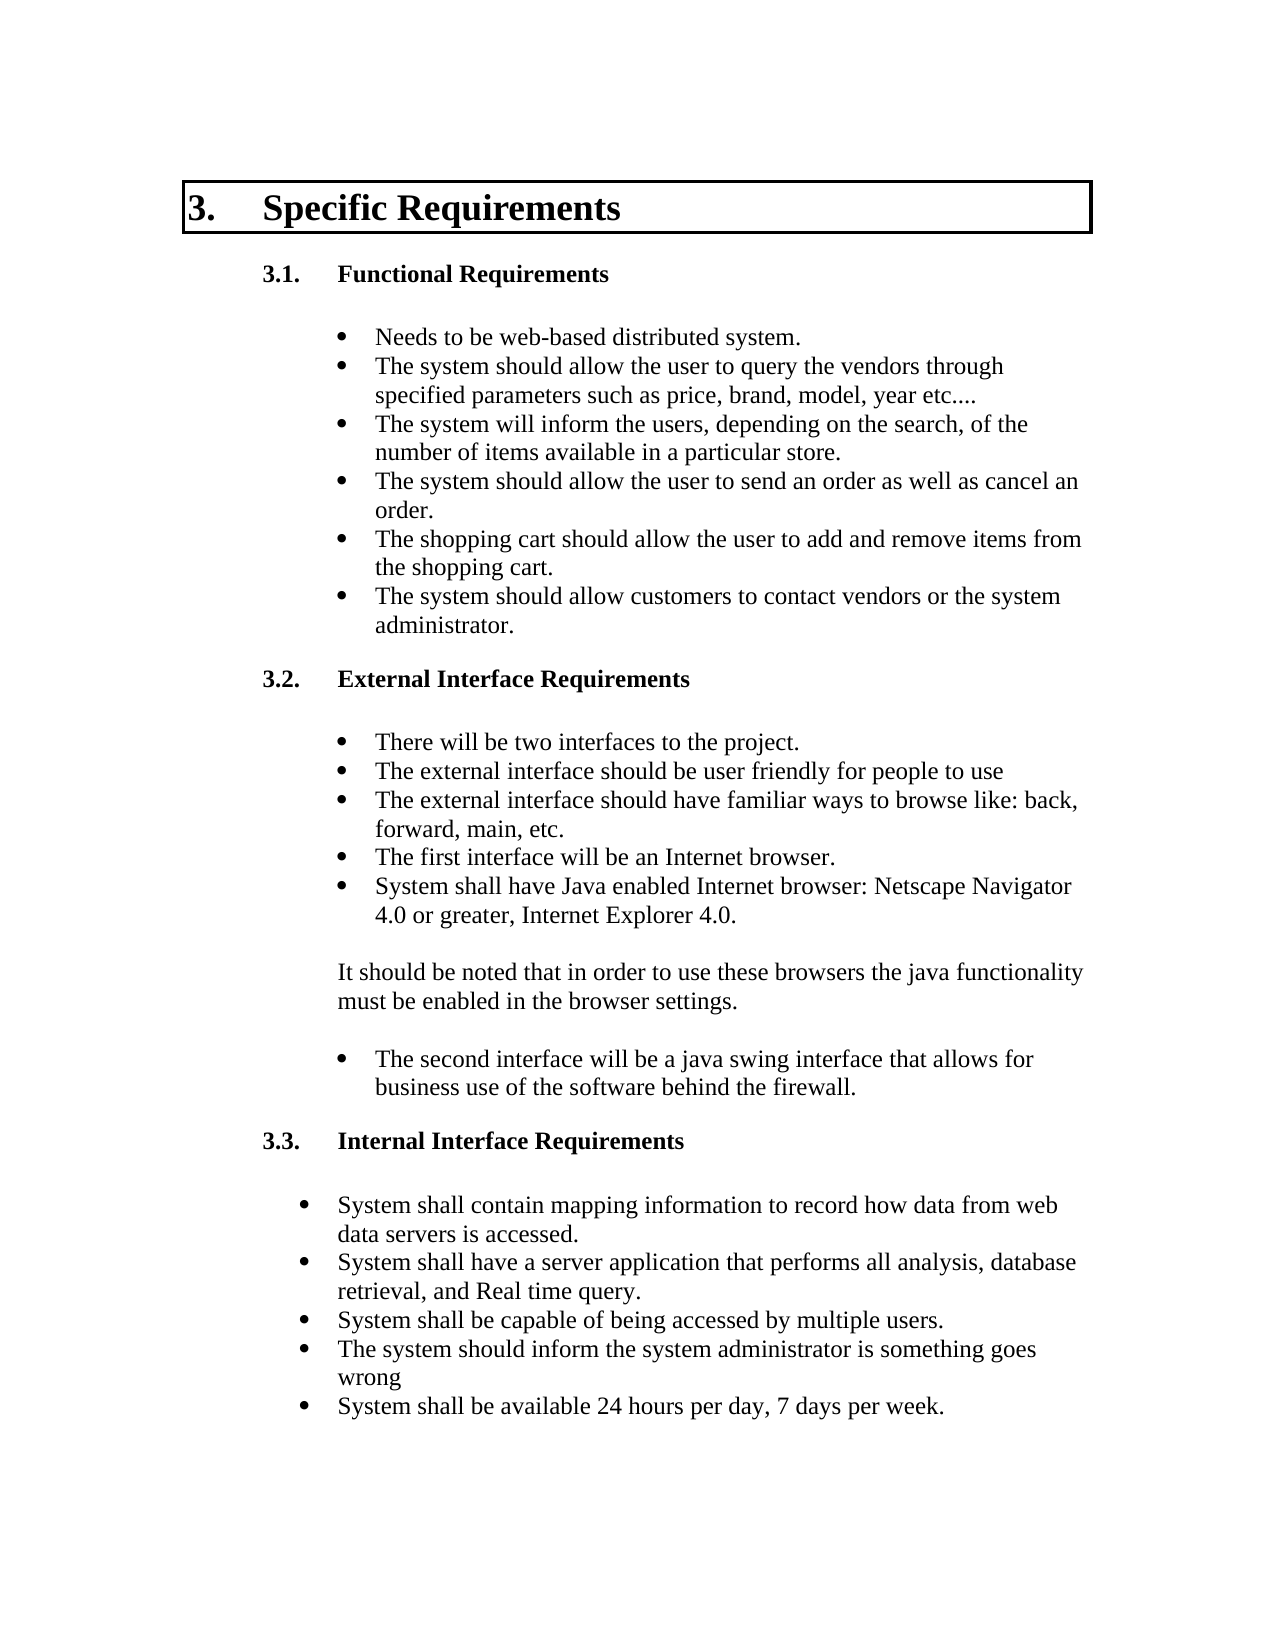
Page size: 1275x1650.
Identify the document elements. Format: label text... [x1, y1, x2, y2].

subtitle Specific Requirements [185, 183, 1089, 231]
list There will be two interfaces to the project. [337, 727, 1087, 756]
list The system should inform the system administrator is something goes wrong [300, 1334, 1087, 1391]
subtitle External Interface Requirements [262, 664, 1087, 692]
list The external interface should be user friendly for people to use [337, 756, 1087, 785]
list The shopping cart should allow the user to add and remove items from the shopping cart. [337, 524, 1087, 581]
list System shall be available 24 hours per day, 7 days per week. [300, 1391, 1087, 1420]
list The second interface will be a java swing interface that allows for business use of the software behind the firewall. [337, 1044, 1087, 1101]
list The system should allow the user to send an order as well as cancel an order. [337, 466, 1087, 524]
list The first interface will be an Internet browser. [337, 842, 1087, 871]
list System shall have Java enabled Internet browser: Netscape Navigator 4.0 or greater, Internet Explorer 4.0. [337, 871, 1087, 929]
text It should be noted that in order to use these browsers the java functionality must be enabled in the browser settings. [337, 957, 1087, 1015]
list The external interface should have familiar ways to browse like: back, forward, main, etc. [337, 785, 1087, 842]
subtitle Internal Interface Requirements [262, 1126, 1087, 1155]
list System shall contain mapping information to record how data from web data servers is accessed. [300, 1190, 1087, 1247]
list System shall have a server application that performs all analysis, database retrieval, and Real time query. [300, 1247, 1087, 1305]
list The system will inform the users, depending on the search, of the number of items available in a particular store. [337, 409, 1087, 466]
list Needs to be web-based distributed system. [337, 322, 1087, 351]
list The system should allow the user to query the vendors through specified parameters such as price, brand, model, year etc.... [337, 351, 1087, 409]
subtitle Functional Requirements [262, 259, 1087, 287]
list System shall be capable of being accessed by multiple users. [300, 1305, 1087, 1334]
list The system should allow customers to contact vendors or the system administrator. [337, 581, 1087, 639]
